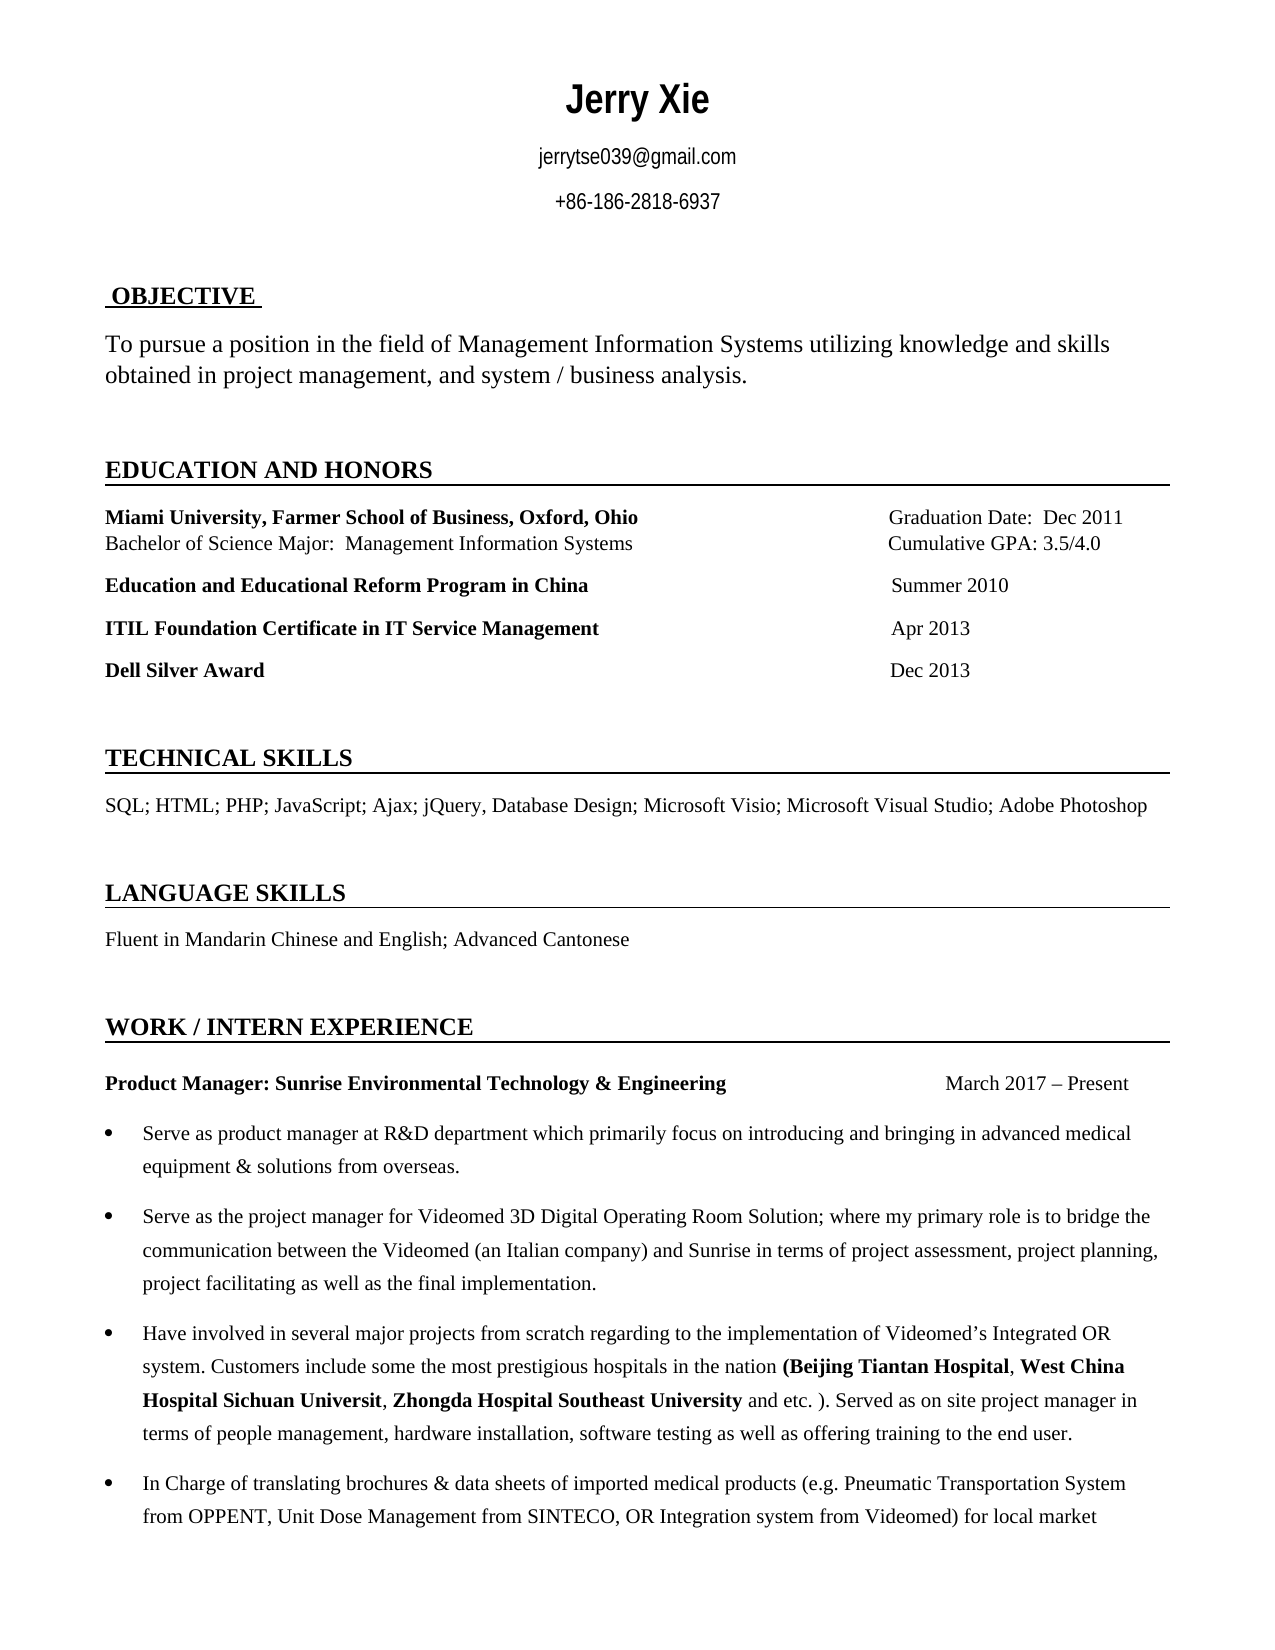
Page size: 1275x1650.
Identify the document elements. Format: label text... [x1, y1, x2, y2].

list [105, 1462, 1170, 1528]
text Product Manager: Sunrise Environmental Technology & Engineering March 2017 – Present [105, 1062, 1170, 1095]
text Fluent in Mandarin Chinese and English; Advanced Cantonese [105, 927, 1170, 951]
text OBJECTIVE [105, 281, 1170, 310]
text TECHNICAL SKILLS [105, 743, 1170, 772]
text Dell Silver Award Dec 2013 [105, 658, 1170, 682]
list Serve as product manager at R&D department which primarily focus on introducing and bringing in advanced medical equipment & solutions from overseas. [105, 1112, 1170, 1178]
text SQL; HTML; PHP; JavaScript; Ajax; jQuery, Database Design; Microsoft Visio; Microsoft Visual Studio; Adobe Photoshop [105, 793, 1170, 817]
text WORK / INTERN EXPERIENCE [105, 1012, 1170, 1041]
text LANGUAGE SKILLS [105, 878, 1170, 907]
text EDUCATION AND HONORS [105, 455, 1170, 484]
text ITIL Foundation Certificate in IT Service Management Apr 2013 [105, 616, 1170, 640]
list Serve as the project manager for Videomed 3D Digital Operating Room Solution; where my primary role is to bridge the communication between the Videomed (an Italian company) and Sunrise in terms of project assessment, project planning, project facilitating as well as the final implementation. [105, 1195, 1170, 1295]
text Education and Educational Reform Program in China Summer 2010 [105, 573, 1170, 597]
list Have involved in several major projects from scratch regarding to the implementation of Videomed’s Integrated OR system. Customers include some the most prestigious hospitals in the nation (Beijing Tiantan Hospital, West China Hospital Sichuan Universit, Zhongda Hospital Southeast University and etc. ). Served as on site project manager in terms of people management, hardware installation, software testing as well as offering training to the end user. [105, 1312, 1170, 1445]
text Miami University, Farmer School of Business, Oxford, Ohio Graduation Date: Dec 2011 Bachelor of Science Major: Management Information Systems Cumulative GPA: 3.5/4.0 [105, 504, 1170, 554]
text To pursue a position in the field of Management Information Systems utilizing knowledge and skills obtained in project management, and system / business analysis. [105, 329, 1170, 389]
